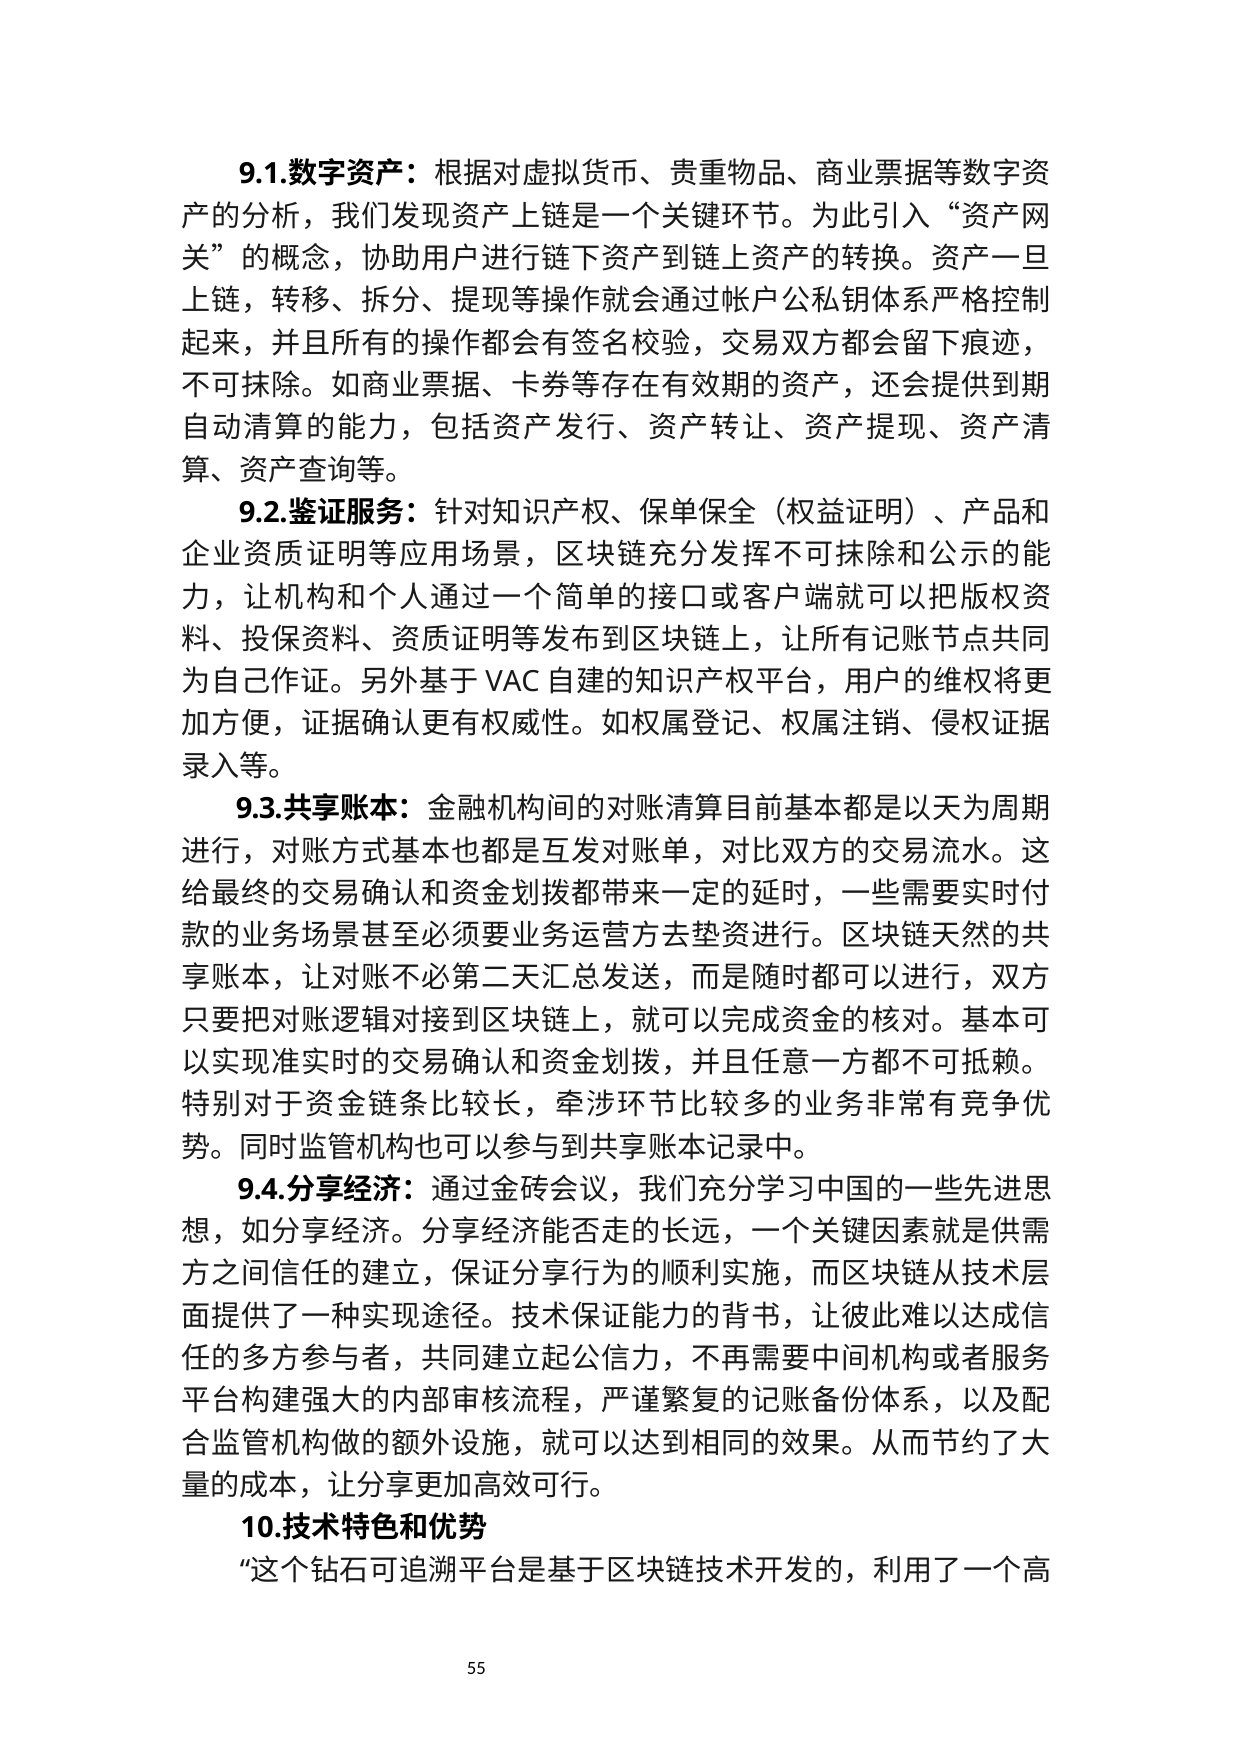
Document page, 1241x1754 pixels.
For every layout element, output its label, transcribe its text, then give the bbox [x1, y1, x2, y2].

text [181, 1546, 1052, 1589]
text 10.技术特色和优势 [181, 1504, 1052, 1546]
text 9.4.分享经济：通过金砖会议，我们充分学习中国的一些先进思想，如分享经济。分享经济能否走的长远，一个关键因素就是供需方之间信任的建立，保证分享行为的顺利实施，而区块链从技术层面提供了一种实现途径。技术保证能力的背书，让彼此难以达成信任的多方参与者，共同建立起公信力，不再需要中间机构或者服务平台构建强大的内部审核流程，严谨繁复的记账备份体系，以及配合监管机构做的额外设施，就可以达到相同的效果。从而节约了大量的成本，让分享更加高效可行。 [181, 1165, 1052, 1504]
text 9.3.共享账本：金融机构间的对账清算目前基本都是以天为周期进行，对账方式基本也都是互发对账单，对比双方的交易流水。这给最终的交易确认和资金划拨都带来一定的延时，一些需要实时付款的业务场景甚至必须要业务运营方去垫资进行。区块链天然的共享账本，让对账不必第二天汇总发送，而是随时都可以进行，双方只要把对账逻辑对接到区块链上，就可以完成资金的核对。基本可以实现准实时的交易确认和资金划拨，并且任意一方都不可抵赖。特别对于资金链条比较长，牵涉环节比较多的业务非常有竞争优势。同时监管机构也可以参与到共享账本记录中。 [181, 785, 1052, 1165]
text 9.2.鉴证服务：针对知识产权、保单保全（权益证明）、产品和企业资质证明等应用场景，区块链充分发挥不可抹除和公示的能力，让机构和个人通过一个简单的接口或客户端就可以把版权资料、投保资料、资质证明等发布到区块链上，让所有记账节点共同为自己作证。另外基于VAC自建的知识产权平台，用户的维权将更加方便，证据确认更有权威性。如权属登记、权属注销、侵权证据录入等。 [181, 488, 1052, 785]
text 9.1.数字资产：根据对虚拟货币、贵重物品、商业票据等数字资产的分析，我们发现资产上链是一个关键环节。为此引入“资产网关”的概念，协助用户进行链下资产到链上资产的转换。资产一旦上链，转移、拆分、提现等操作就会通过帐户公私钥体系严格控制起来，并且所有的操作都会有签名校验，交易双方都会留下痕迹，不可抹除。如商业票据、卡券等存在有效期的资产，还会提供到期自动清算的能力，包括资产发行、资产转让、资产提现、资产清算、资产查询等。 [181, 150, 1052, 488]
